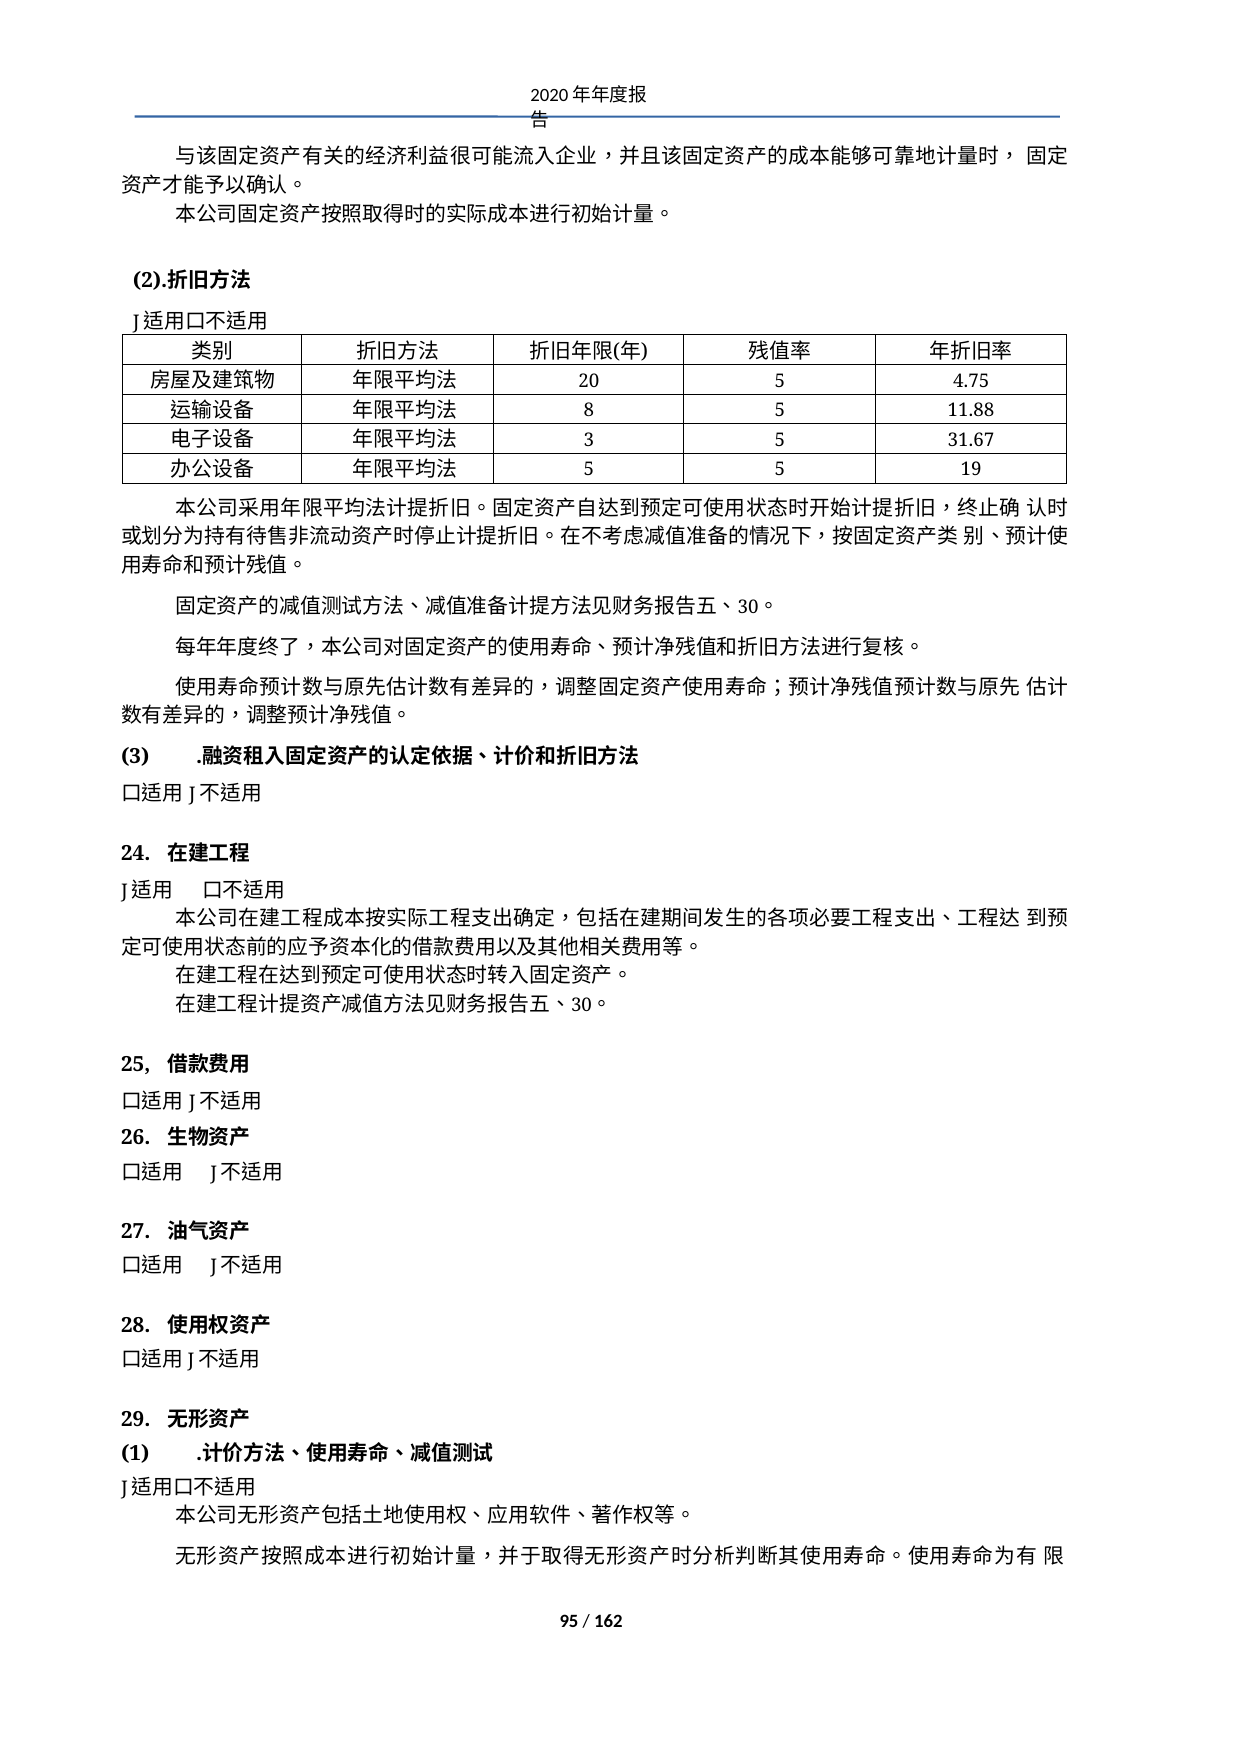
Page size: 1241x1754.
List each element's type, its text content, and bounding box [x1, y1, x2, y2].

text 与该固定资产有关的经济利益很可能流入企业，并且该固定资产的成本能够可靠地计量时， 固定资产才能予以确认。 [121, 141, 1068, 198]
list 使用权资产 [121, 1310, 1068, 1338]
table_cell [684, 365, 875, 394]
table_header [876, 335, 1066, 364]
list .计价方法、使用寿命、减值测试 [121, 1438, 1068, 1466]
text 口适用 J不适用 [121, 778, 1068, 806]
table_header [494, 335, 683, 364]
text 本公司无形资产包括土地使用权、应用软件、著作权等。 [121, 1500, 1068, 1528]
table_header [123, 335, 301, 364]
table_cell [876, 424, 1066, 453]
text (2).折旧方法 [133, 265, 1068, 293]
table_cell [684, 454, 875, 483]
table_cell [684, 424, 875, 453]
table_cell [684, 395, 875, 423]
list 在建工程 [121, 838, 1068, 866]
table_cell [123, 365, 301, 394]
text 本公司固定资产按照取得时的实际成本进行初始计量。 [121, 198, 1068, 227]
text 本公司在建工程成本按实际工程支出确定，包括在建期间发生的各项必要工程支出、工程达 到预定可使用状态前的应予资本化的借款费用以及其他相关费用等。 [121, 903, 1068, 960]
text 固定资产的减值测试方法、减值准备计提方法见财务报告五、30。 [121, 590, 1068, 619]
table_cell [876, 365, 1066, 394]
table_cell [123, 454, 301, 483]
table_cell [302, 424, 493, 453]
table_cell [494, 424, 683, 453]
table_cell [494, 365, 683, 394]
list 生物资产 [121, 1122, 1068, 1150]
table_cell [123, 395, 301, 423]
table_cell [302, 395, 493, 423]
list 油气资产 [121, 1216, 1068, 1244]
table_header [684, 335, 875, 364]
text 口适用 J不适用 [121, 1250, 1068, 1278]
text 在建工程在达到预定可使用状态时转入固定资产。 [121, 960, 1068, 989]
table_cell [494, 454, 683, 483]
text 本公司采用年限平均法计提折旧。固定资产自达到预定可使用状态时开始计提折旧，终止确 认时或划分为持有待售非流动资产时停止计提折旧。在不考虑减值准备的情况下，按固定资产类 别、预计使用寿命和预计残值。 [121, 492, 1068, 578]
list .融资租入固定资产的认定依据、计价和折旧方法 [121, 741, 1068, 769]
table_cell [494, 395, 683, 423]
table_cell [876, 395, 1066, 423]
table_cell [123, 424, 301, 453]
list 借款费用 [121, 1048, 1068, 1077]
list 无形资产 [121, 1403, 1068, 1432]
text J适用 口不适用 [121, 874, 1068, 903]
text 每年年度终了，本公司对固定资产的使用寿命、预计净残值和折旧方法进行复核。 [121, 631, 1068, 660]
text 口适用 J不适用 [121, 1157, 1068, 1185]
text 口适用J不适用 [121, 1344, 1068, 1372]
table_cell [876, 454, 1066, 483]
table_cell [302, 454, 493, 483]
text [121, 1541, 1068, 1569]
text 在建工程计提资产减值方法见财务报告五、30。 [121, 989, 1068, 1017]
text J适用口不适用 [133, 306, 1068, 334]
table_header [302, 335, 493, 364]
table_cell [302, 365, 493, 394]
text 口适用 J不适用 [121, 1085, 1068, 1114]
text 使用寿命预计数与原先估计数有差异的，调整固定资产使用寿命；预计净残值预计数与原先 估计数有差异的，调整预计净残值。 [121, 672, 1068, 728]
text J适用口不适用 [121, 1472, 1068, 1500]
